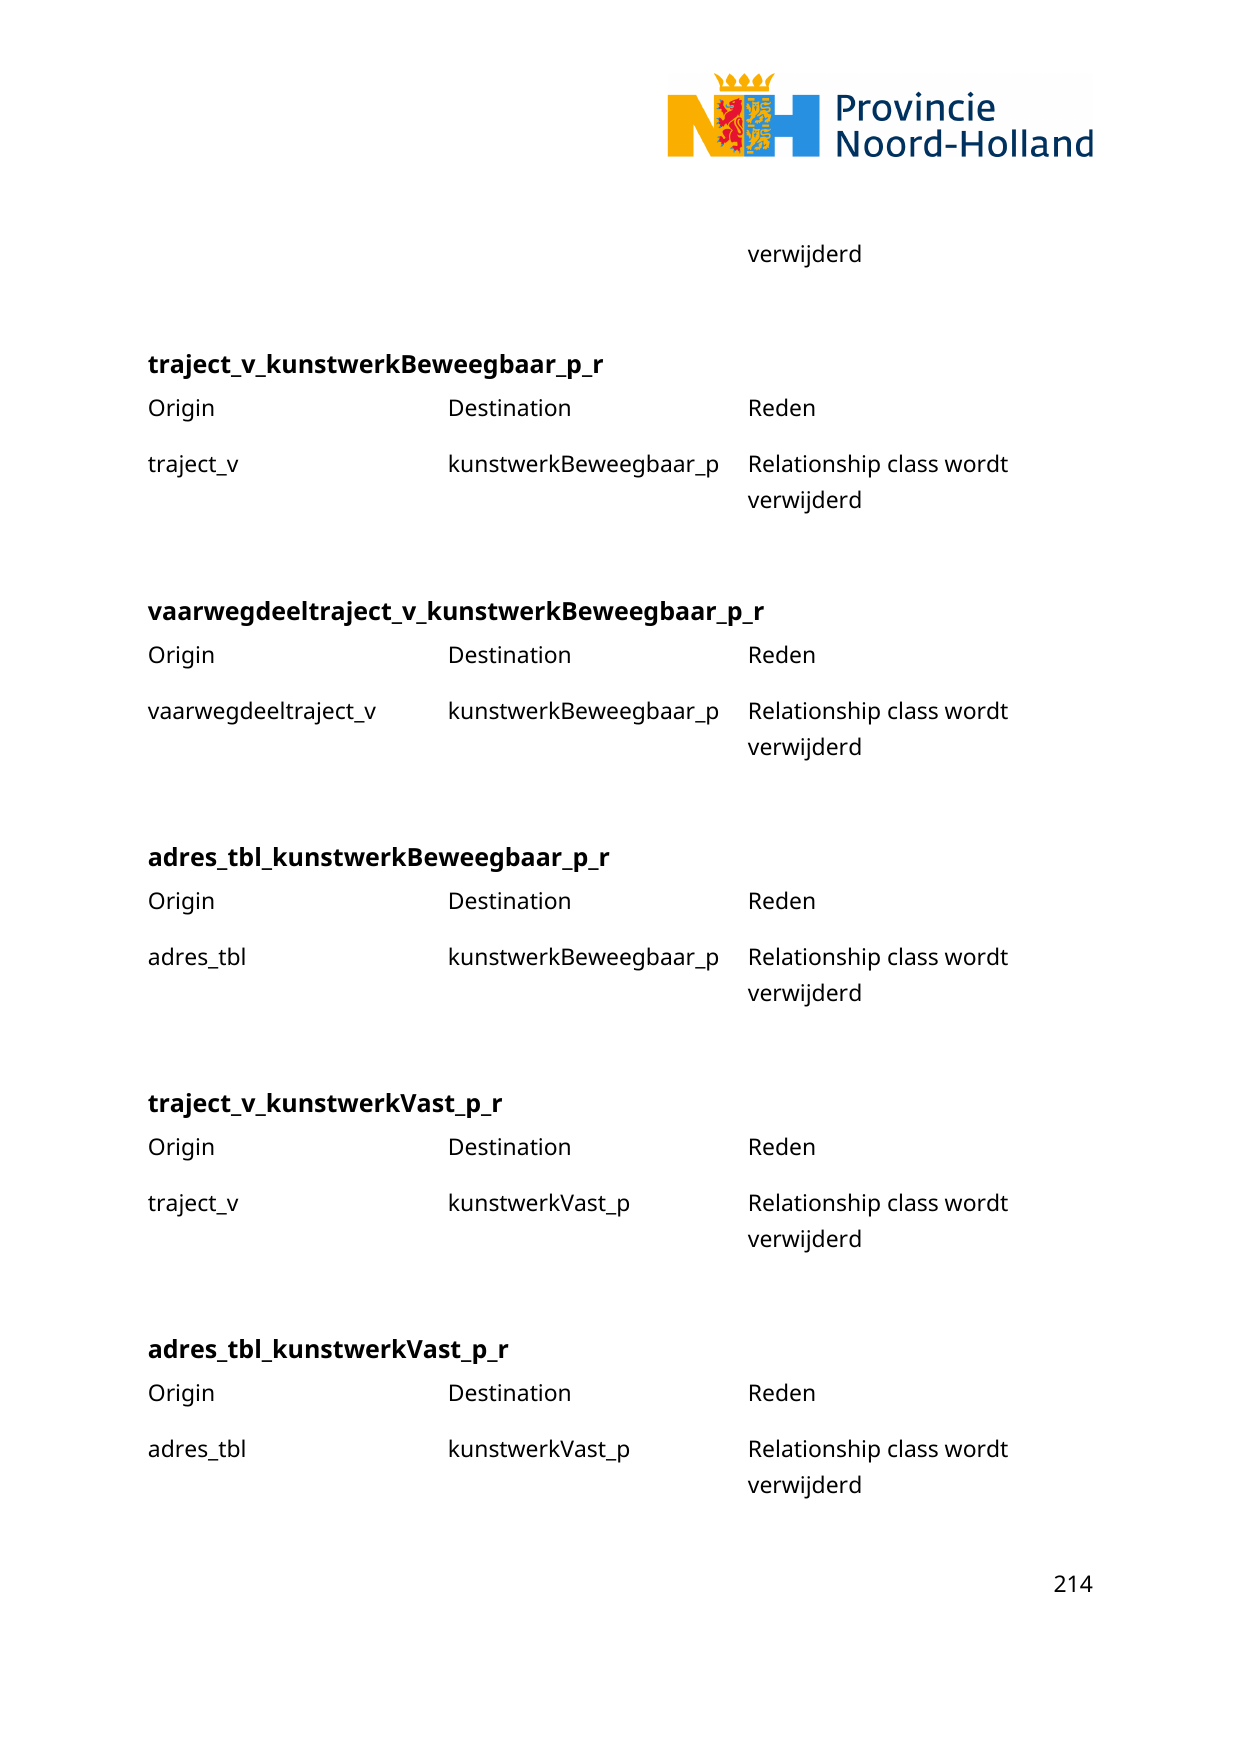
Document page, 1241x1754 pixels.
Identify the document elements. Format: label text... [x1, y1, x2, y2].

subtitle traject_v_kunstwerkVast_p_r [148, 1086, 1093, 1120]
picture [667, 73, 1093, 157]
subtitle vaarwegdeeltraject_v_kunstwerkBeweegbaar_p_r [148, 593, 1093, 627]
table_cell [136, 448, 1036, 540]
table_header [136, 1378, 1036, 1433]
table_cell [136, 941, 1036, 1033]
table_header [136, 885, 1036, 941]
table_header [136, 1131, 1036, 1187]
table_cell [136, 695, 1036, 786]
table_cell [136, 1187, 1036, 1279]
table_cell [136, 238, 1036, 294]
subtitle traject_v_kunstwerkBeweegbaar_p_r [148, 347, 1093, 381]
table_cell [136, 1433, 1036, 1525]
subtitle adres_tbl_kunstwerkBeweegbaar_p_r [148, 839, 1093, 873]
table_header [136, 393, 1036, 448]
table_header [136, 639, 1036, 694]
subtitle adres_tbl_kunstwerkVast_p_r [148, 1332, 1093, 1366]
